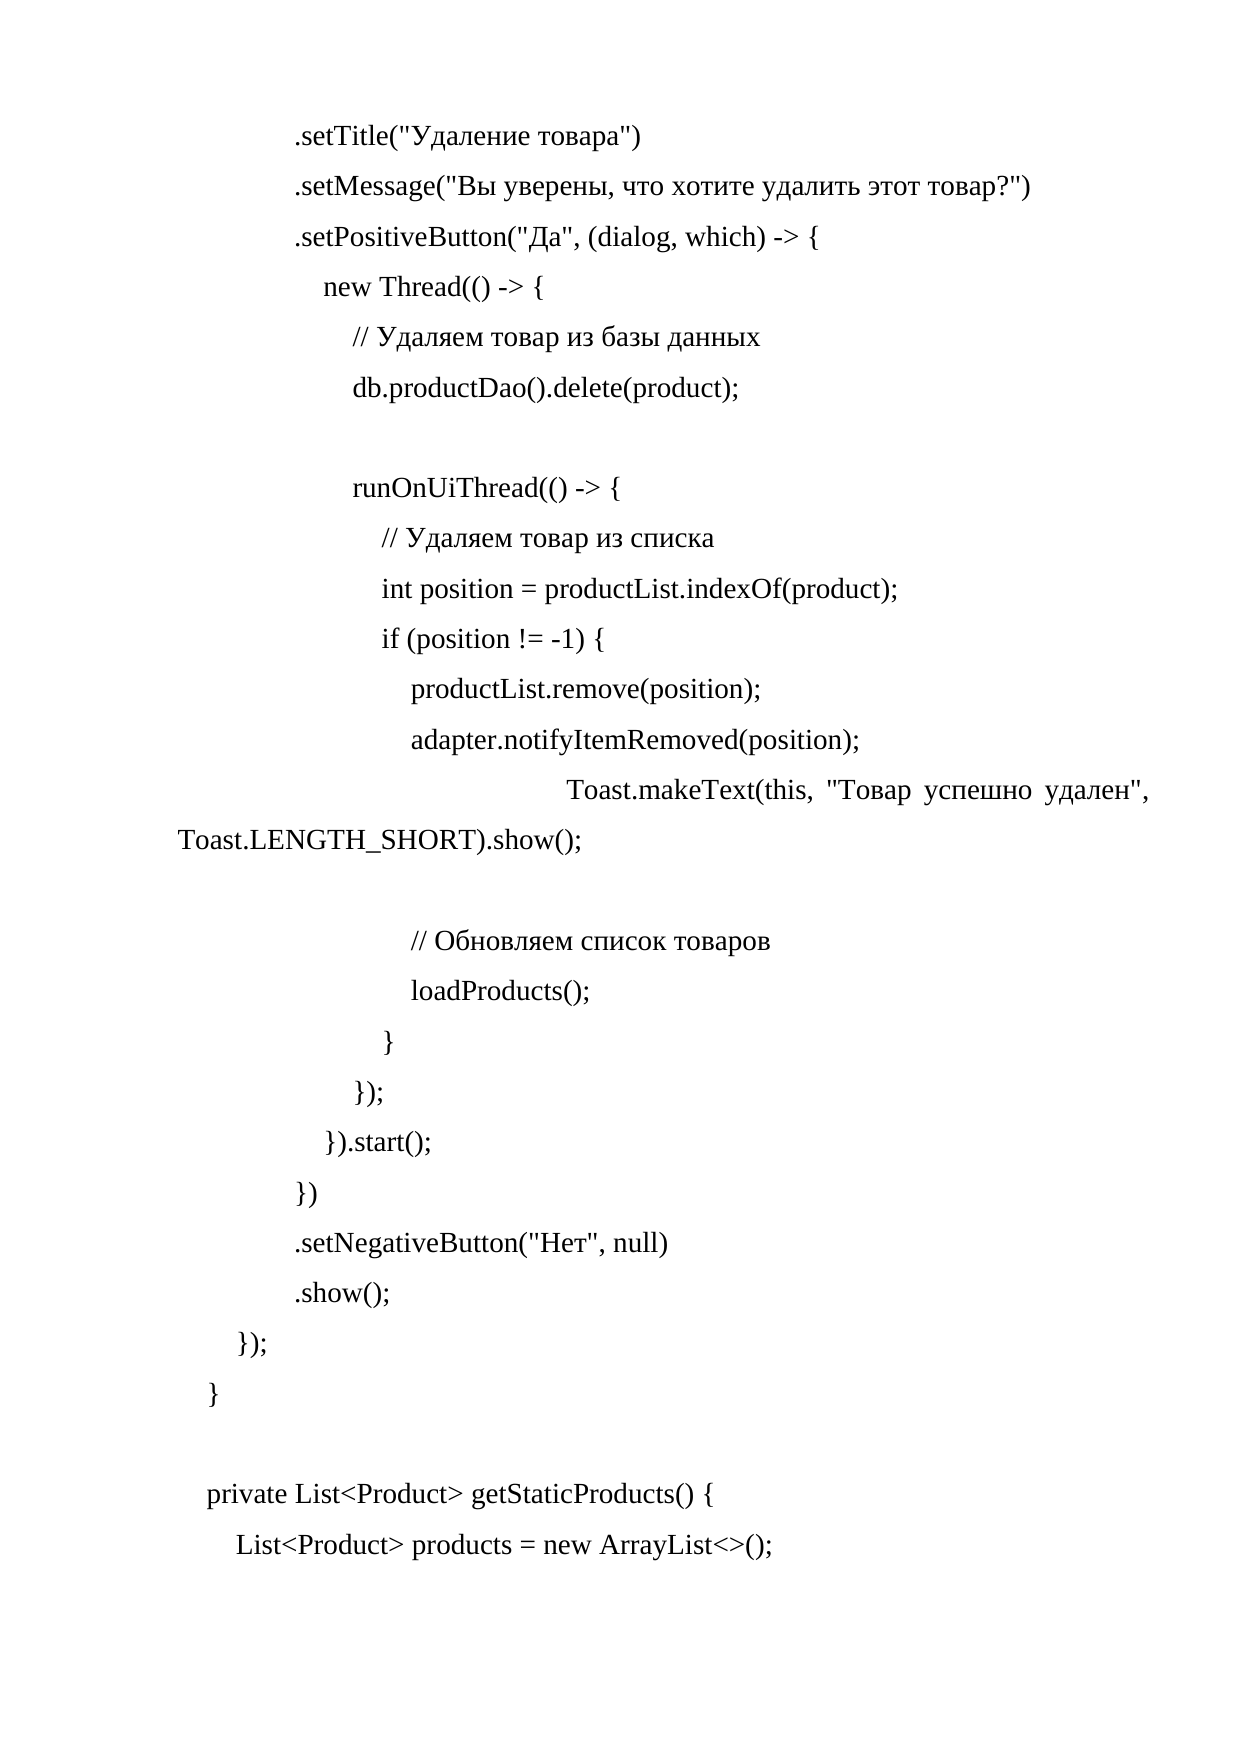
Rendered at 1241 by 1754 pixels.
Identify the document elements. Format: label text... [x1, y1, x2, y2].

text .setTitle("Удаление товара") [177, 118, 1152, 152]
text // Удаляем товар из списка [177, 521, 1152, 554]
text .show(); [177, 1275, 1152, 1309]
text // Удаляем товар из базы данных [177, 319, 1152, 353]
text }) [177, 1175, 1152, 1208]
text new Thread(() -> { [177, 269, 1152, 303]
text // Обновляем список товаров [177, 923, 1152, 957]
text runOnUiThread(() -> { [177, 470, 1152, 504]
text }); [177, 1074, 1152, 1108]
text } [177, 1376, 1152, 1409]
text loadProducts(); [177, 973, 1152, 1007]
text adapter.notifyItemRemoved(position); [177, 722, 1152, 755]
text } [177, 1024, 1152, 1057]
text db.productDao().delete(product); [177, 370, 1152, 403]
text productList.remove(position); [177, 672, 1152, 705]
text .setPositiveButton("Да", (dialog, which) -> { [177, 219, 1152, 252]
text List<Product> products = new ArrayList<>(); [177, 1527, 1152, 1560]
text Toast.makeText(this, "Товар успешно удален", Toast.LENGTH_SHORT).show(); [177, 772, 1152, 856]
text if (position != -1) { [177, 621, 1152, 655]
text }); [177, 1326, 1152, 1359]
text }).start(); [177, 1124, 1152, 1158]
text .setNegativeButton("Нет", null) [177, 1225, 1152, 1258]
text private List<Product> getStaticProducts() { [177, 1477, 1152, 1510]
text .setMessage("Вы уверены, что хотите удалить этот товар?") [177, 168, 1152, 202]
text int position = productList.indexOf(product); [177, 571, 1152, 604]
